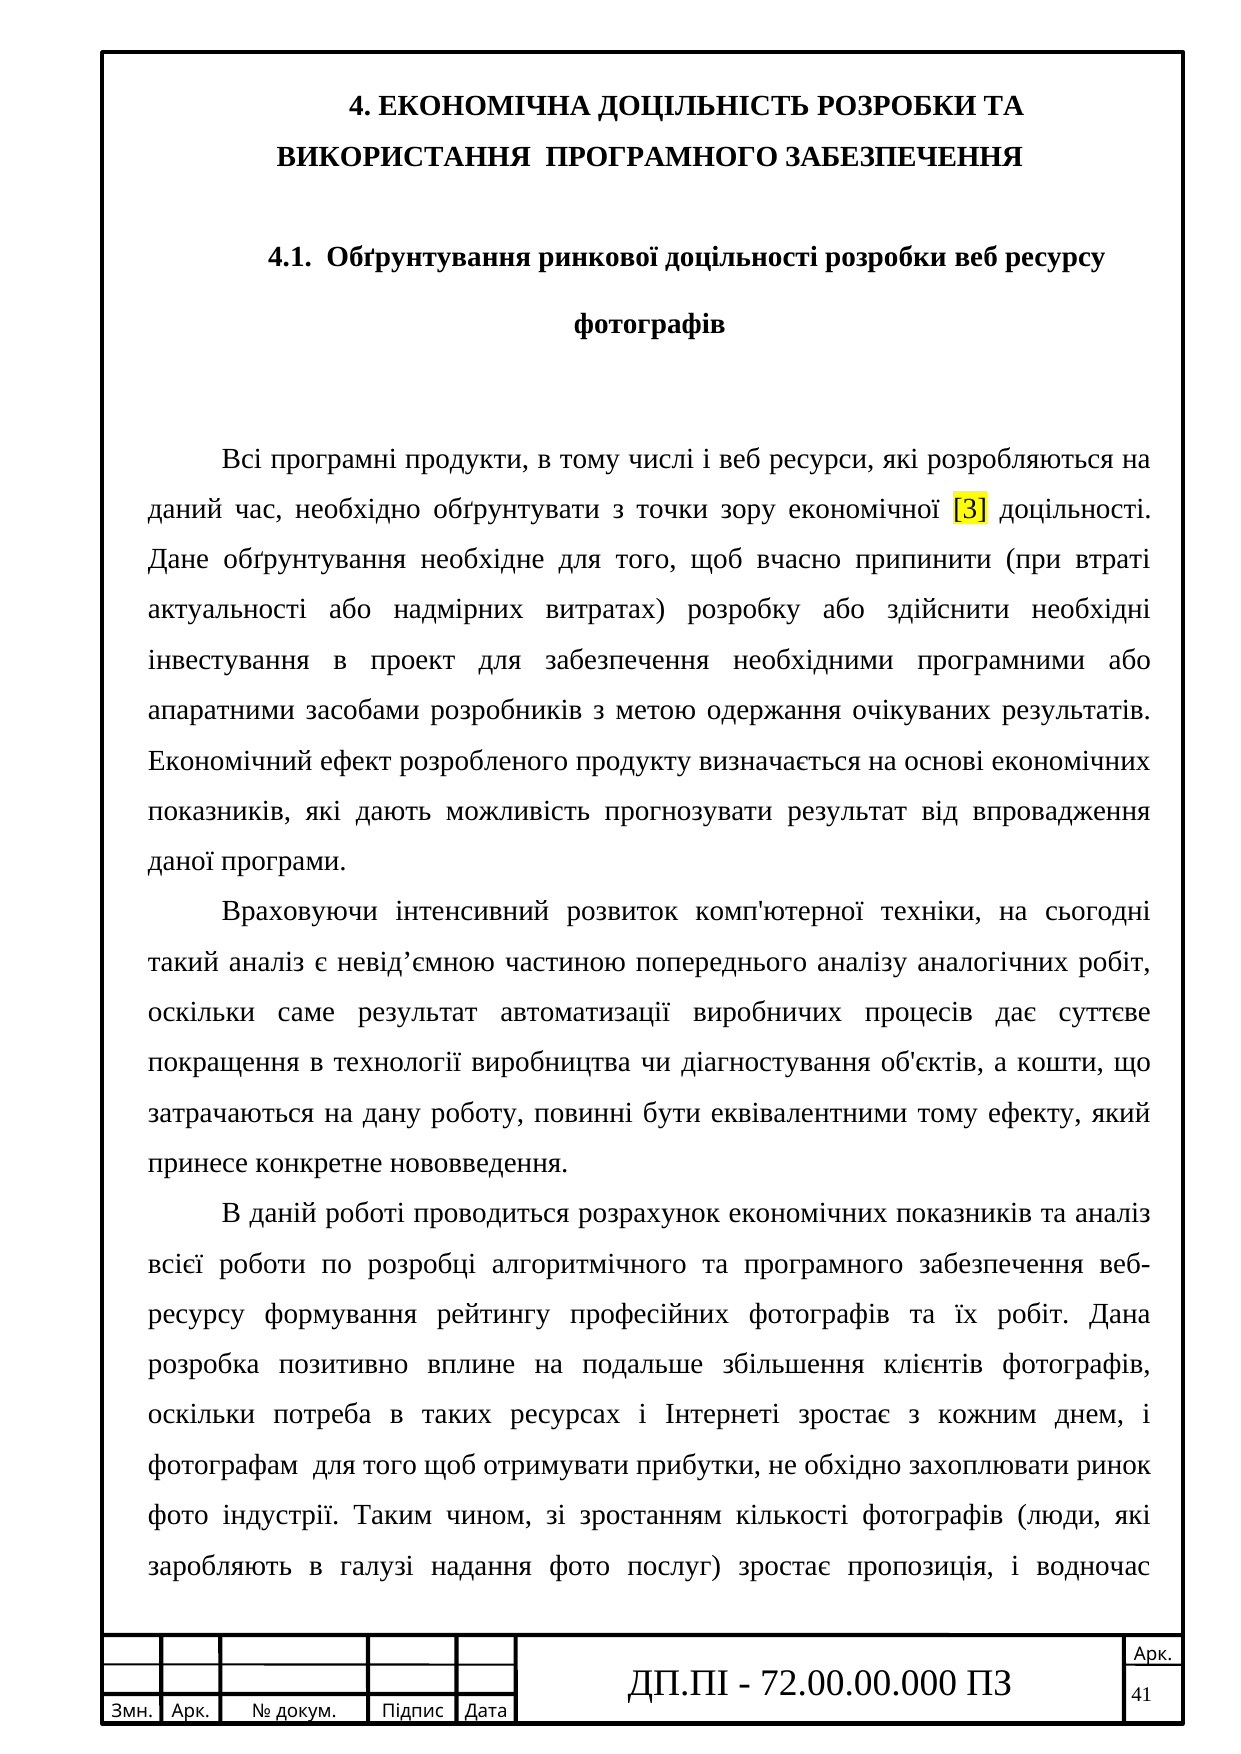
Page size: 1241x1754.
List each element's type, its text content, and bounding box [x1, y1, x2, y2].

text Враховуючи інтенсивний розвиток комп'ютерної техніки, на сьогодні такий аналіз є невід’ємною частиною попереднього аналізу аналогічних робіт, оскільки саме результат автоматизації виробничих процесів дає суттєве покращення в технології виробництва чи діагностування об'єктів, а кошти, що затрачаються на дану роботу, повинні бути еквівалентними тому ефекту, який принесе конкретне нововведення. [148, 893, 1152, 1179]
text Всі програмні продукти, в тому числі і веб ресурси, які розробляються на даний час, необхідно обґрунтувати з точки зору економічної [3] доцільності. Дане обґрунтування необхідне для того, щоб вчасно припинити (при втраті актуальності або надмірних витратах) розробку або здійснити необхідні інвестування в проект для забезпечення необхідними програмними або апаратними засобами розробників з метою одержання очікуваних результатів. Економічний ефект розробленого продукту визначається на основі економічних показників, які дають можливість прогнозувати результат від впровадження даної програми. [148, 441, 1152, 877]
subtitle 4.1. Обґрунтування ринкової доцільності розробки веб ресурсу фотографів [148, 239, 1152, 340]
text 4. ЕКОНОМІЧНА ДОЦІЛЬНІСТЬ РОЗРОБКИ ТА ВИКОРИСТАННЯ ПРОГРАМНОГО ЗАБЕЗПЕЧЕННЯ [148, 88, 1152, 172]
